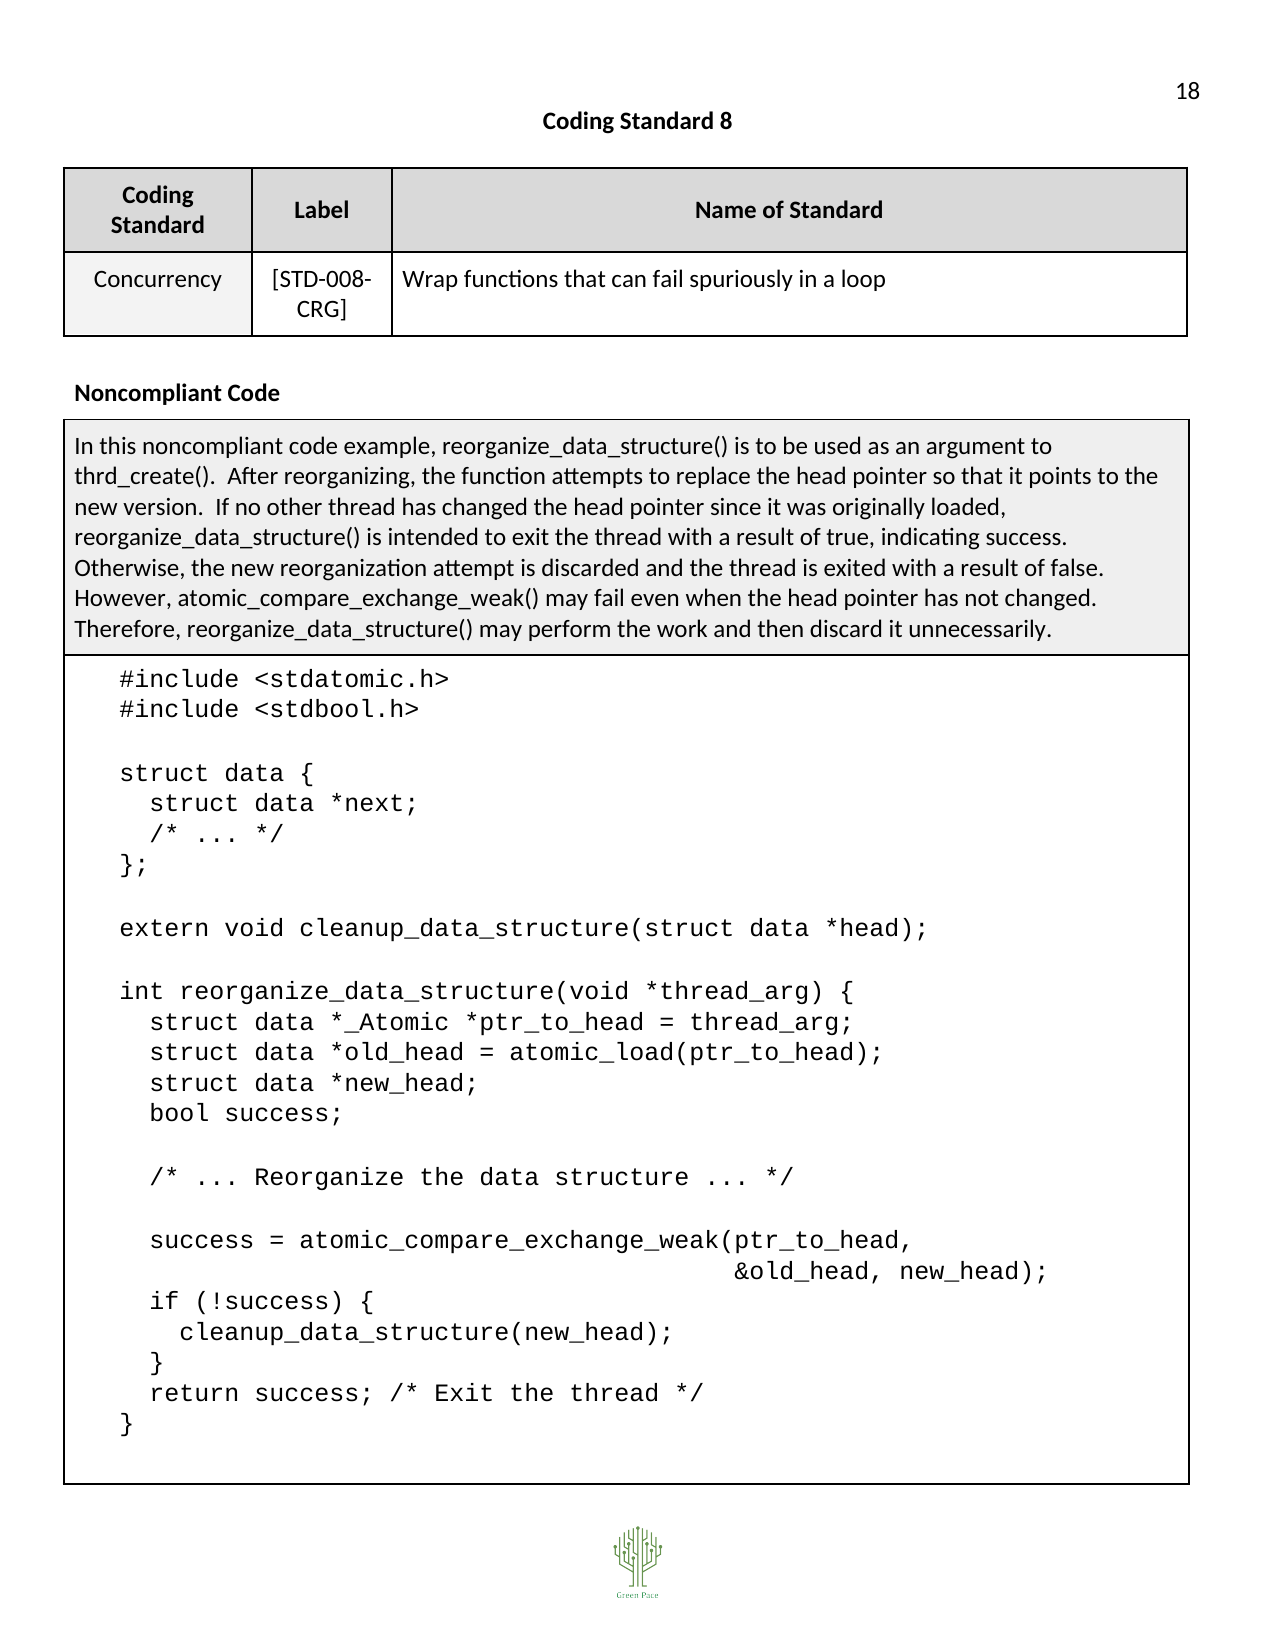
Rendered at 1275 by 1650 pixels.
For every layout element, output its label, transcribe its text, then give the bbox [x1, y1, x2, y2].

table_cell In this noncompliant code example, reorganize_data_structure() is to be used as an argument to thrd_create(). After reorganizing, the function attempts to replace the head pointer so that it points to the new version. If no other thread has changed the head pointer since it was originally loaded, reorganize_data_structure() is intended to exit the thread with a result of true, indicating success. Otherwise, the new reorganization attempt is discarded and the thread is exited with a result of false. However, atomic_compare_exchange_weak() may fail even when the head pointer has not changed. Therefore, reorganize_data_structure() may perform the work and then discard it unnecessarily. [65, 420, 1188, 654]
subtitle Coding Standard 8 [75, 106, 1200, 136]
table_cell [STD-008-CRG] [253, 253, 391, 334]
picture [605, 1521, 670, 1606]
table_header Label [253, 169, 391, 251]
table_cell #include <stdatomic.h> #include <stdbool.h> struct data { struct data *next; /* ... */ }; extern void cleanup_data_structure(struct data *head); int reorganize_data_structure(void *thread_arg) { struct data *_Atomic *ptr_to_head = thread_arg; struct data *old_head = atomic_load(ptr_to_head); struct data *new_head; bool success; /* ... Reorganize the data structure ... */ success = atomic_compare_exchange_weak(ptr_to_head, &old_head, new_head); if (!success) { cleanup_data_structure(new_head); } return success; /* Exit the thread */ } [65, 656, 1188, 1482]
table_cell Concurrency [65, 253, 251, 334]
table_header Noncompliant Code [64, 367, 1189, 418]
table_header Coding Standard [65, 169, 251, 251]
table_cell Wrap functions that can fail spuriously in a loop [393, 253, 1186, 334]
table_header Name of Standard [393, 169, 1186, 251]
